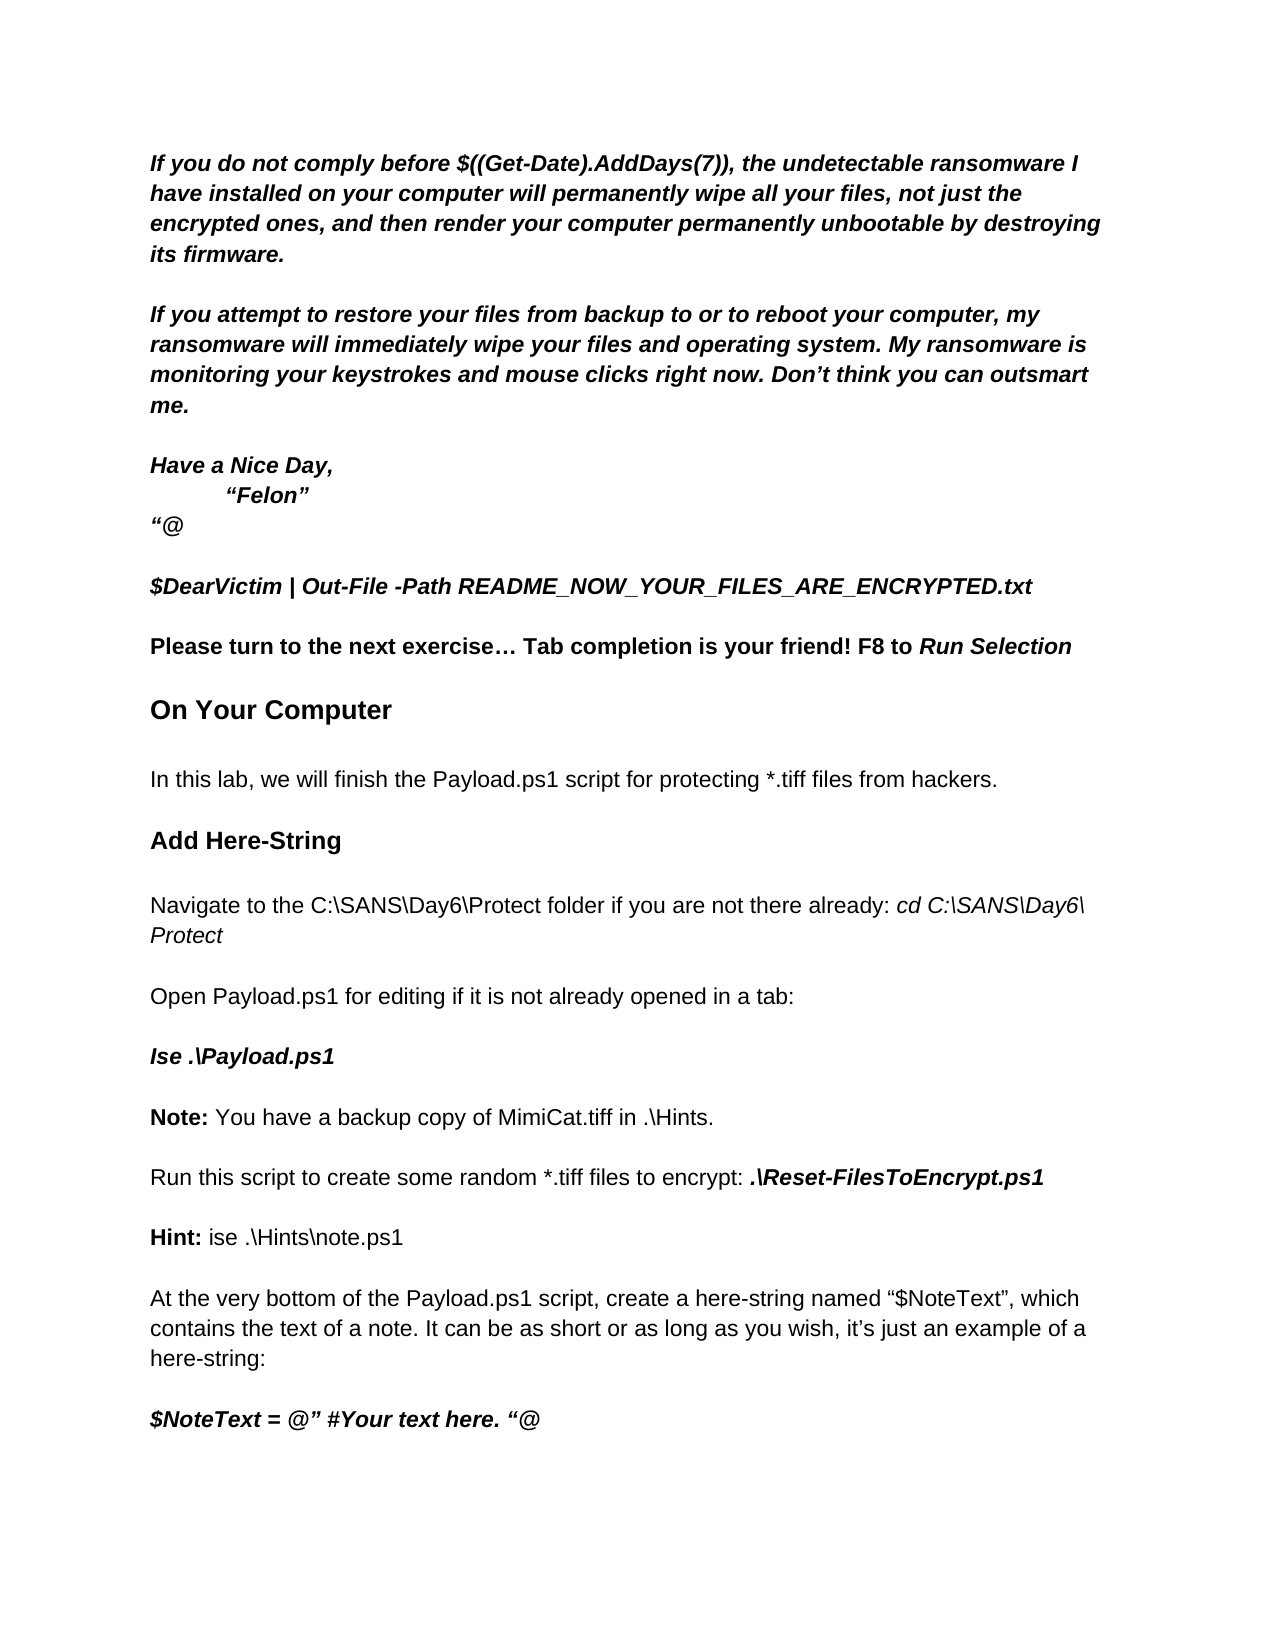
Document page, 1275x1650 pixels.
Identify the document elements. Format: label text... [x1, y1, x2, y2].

text If you attempt to restore your files from backup to or to reboot your computer, my ransomware will immediately wipe your files and operating system. My ransomware is monitoring your keystrokes and mouse clicks right now. Don’t think you can outsmart me. [150, 301, 1125, 418]
text Add Here-String [150, 826, 1125, 855]
text “Felon” [150, 482, 1125, 509]
text Ise .\Payload.ps1 [150, 1043, 1125, 1069]
text $NoteText = @” #Your text here. “@ [150, 1406, 1125, 1432]
text On Your Computer [150, 694, 1125, 725]
text Hint: ise .\Hints\note.ps1 [150, 1224, 1125, 1251]
text Open Payload.ps1 for editing if it is not already opened in a tab: [150, 983, 1125, 1009]
text In this lab, we will finish the Payload.ps1 script for protecting *.tiff files from hackers. [150, 766, 1125, 792]
text If you do not comply before $((Get-Date).AddDays(7)), the undetectable ransomware I have installed on your computer will permanently wipe all your files, not just the encrypted ones, and then render your computer permanently unbootable by destroying its firmware. [150, 150, 1125, 267]
text Run this script to create some random *.tiff files to encrypt: .\Reset-FilesToEncrypt.ps1 [150, 1164, 1125, 1190]
text Navigate to the C:\SANS\Day6\Protect folder if you are not there already: cd C:\SANS\Day6\Protect [150, 892, 1125, 949]
text At the very bottom of the Payload.ps1 script, create a here-string named “$NoteText”, which contains the text of a note. It can be as short or as long as you wish, it’s just an example of a here-string: [150, 1285, 1125, 1372]
text Have a Nice Day, [150, 452, 1125, 478]
text Note: You have a backup copy of MimiCat.tiff in .\Hints. [150, 1103, 1125, 1130]
text Please turn to the next exercise… Tab completion is your friend! F8 to Run Selection [150, 633, 1125, 660]
text $DearVictim | Out-File -Path README_NOW_YOUR_FILES_ARE_ENCRYPTED.txt [150, 573, 1125, 599]
text “@ [150, 512, 1125, 539]
